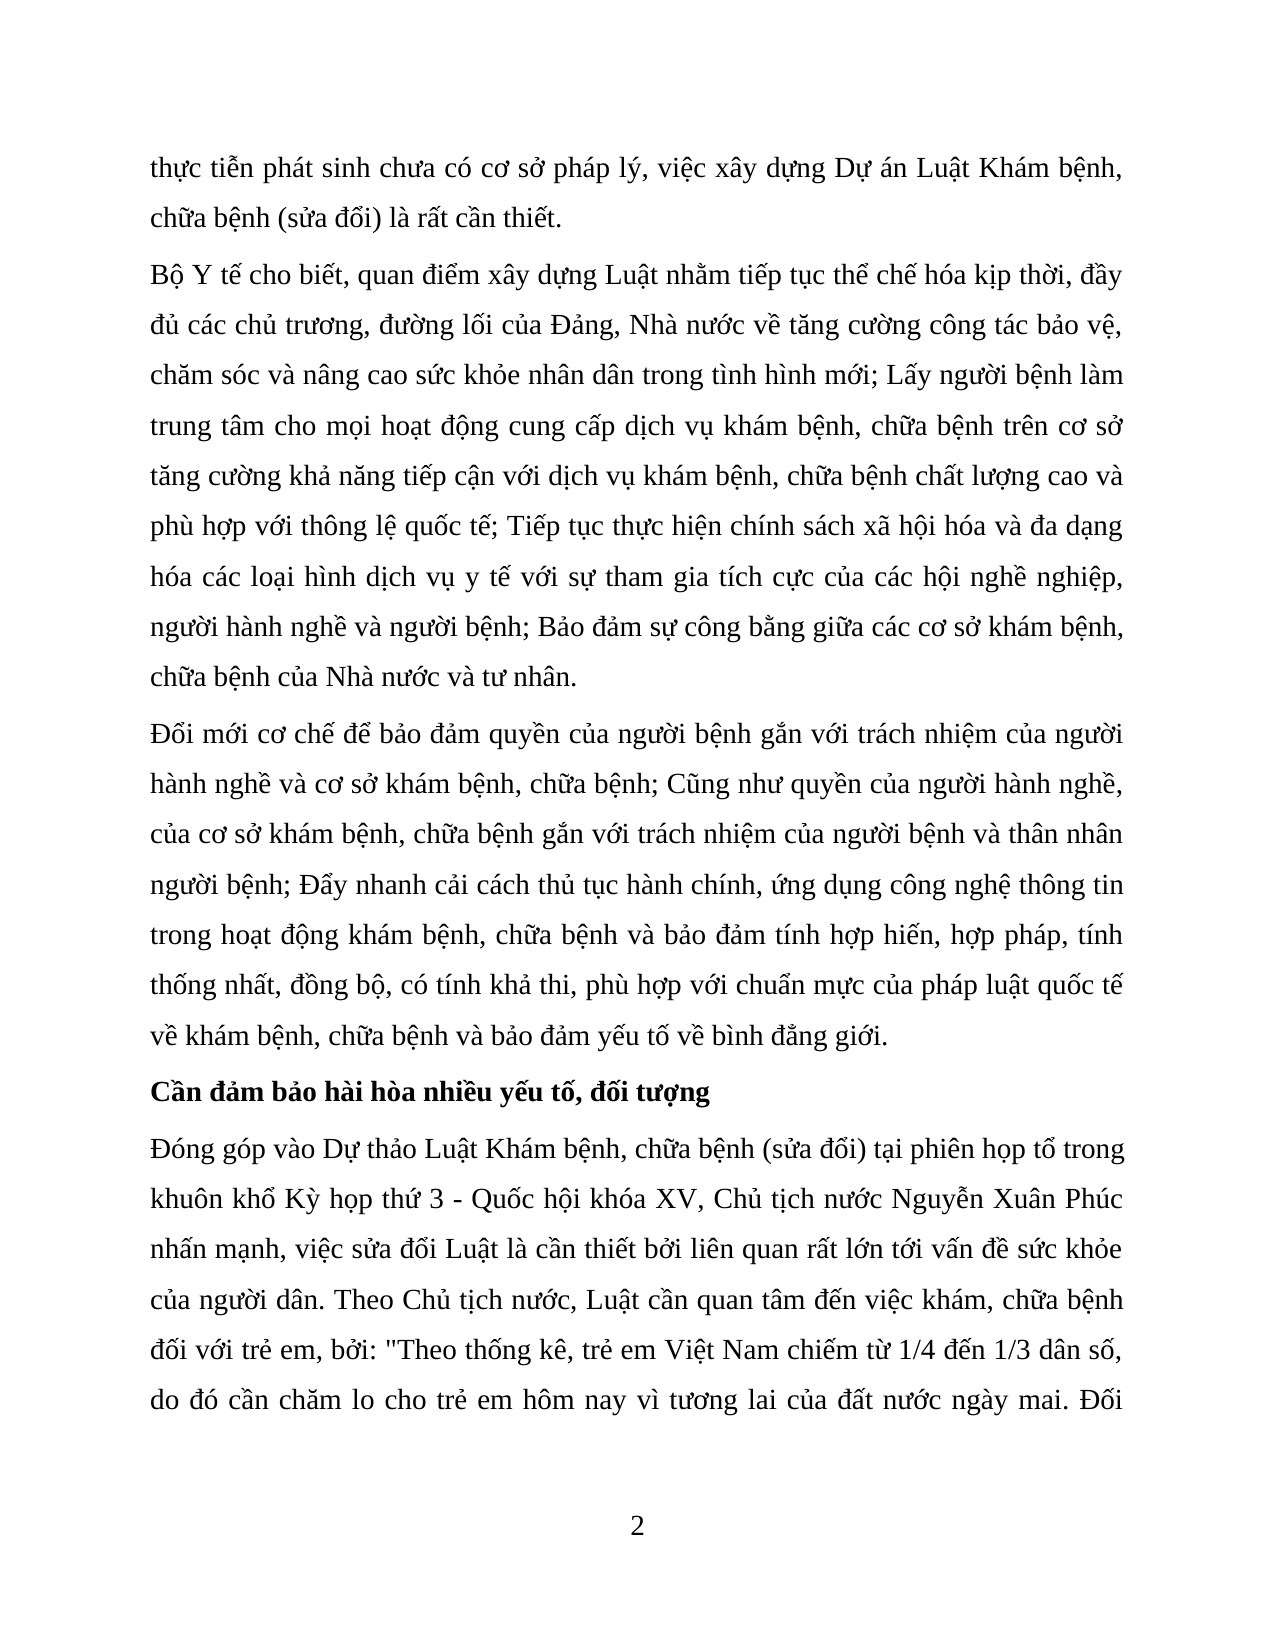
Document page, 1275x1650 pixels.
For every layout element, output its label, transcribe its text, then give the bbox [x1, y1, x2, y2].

text Cần đảm bảo hài hòa nhiều yếu tố, đối tượng [150, 1074, 1125, 1108]
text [150, 150, 1125, 234]
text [150, 1131, 1125, 1416]
text Bộ Y tế cho biết, quan điểm xây dựng Luật nhằm tiếp tục thể chế hóa kịp thời, đầy đủ các chủ trương, đường lối của Đảng, Nhà nước về tăng cường công tác bảo vệ, chăm sóc và nâng cao sức khỏe nhân dân trong tình hình mới; Lấy người bệnh làm trung tâm cho mọi hoạt động cung cấp dịch vụ khám bệnh, chữa bệnh trên cơ sở tăng cường khả năng tiếp cận với dịch vụ khám bệnh, chữa bệnh chất lượng cao và phù hợp với thông lệ quốc tế; Tiếp tục thực hiện chính sách xã hội hóa và đa dạng hóa các loại hình dịch vụ y tế với sự tham gia tích cực của các hội nghề nghiệp, người hành nghề và người bệnh; Bảo đảm sự công bằng giữa các cơ sở khám bệnh, chữa bệnh của Nhà nước và tư nhân. [150, 257, 1125, 693]
text Đổi mới cơ chế để bảo đảm quyền của người bệnh gắn với trách nhiệm của người hành nghề và cơ sở khám bệnh, chữa bệnh; Cũng như quyền của người hành nghề, của cơ sở khám bệnh, chữa bệnh gắn với trách nhiệm của người bệnh và thân nhân người bệnh; Đẩy nhanh cải cách thủ tục hành chính, ứng dụng công nghệ thông tin trong hoạt động khám bệnh, chữa bệnh và bảo đảm tính hợp hiến, hợp pháp, tính thống nhất, đồng bộ, có tính khả thi, phù hợp với chuẩn mực của pháp luật quốc tế về khám bệnh, chữa bệnh và bảo đảm yếu tố về bình đẳng giới. [150, 716, 1125, 1051]
